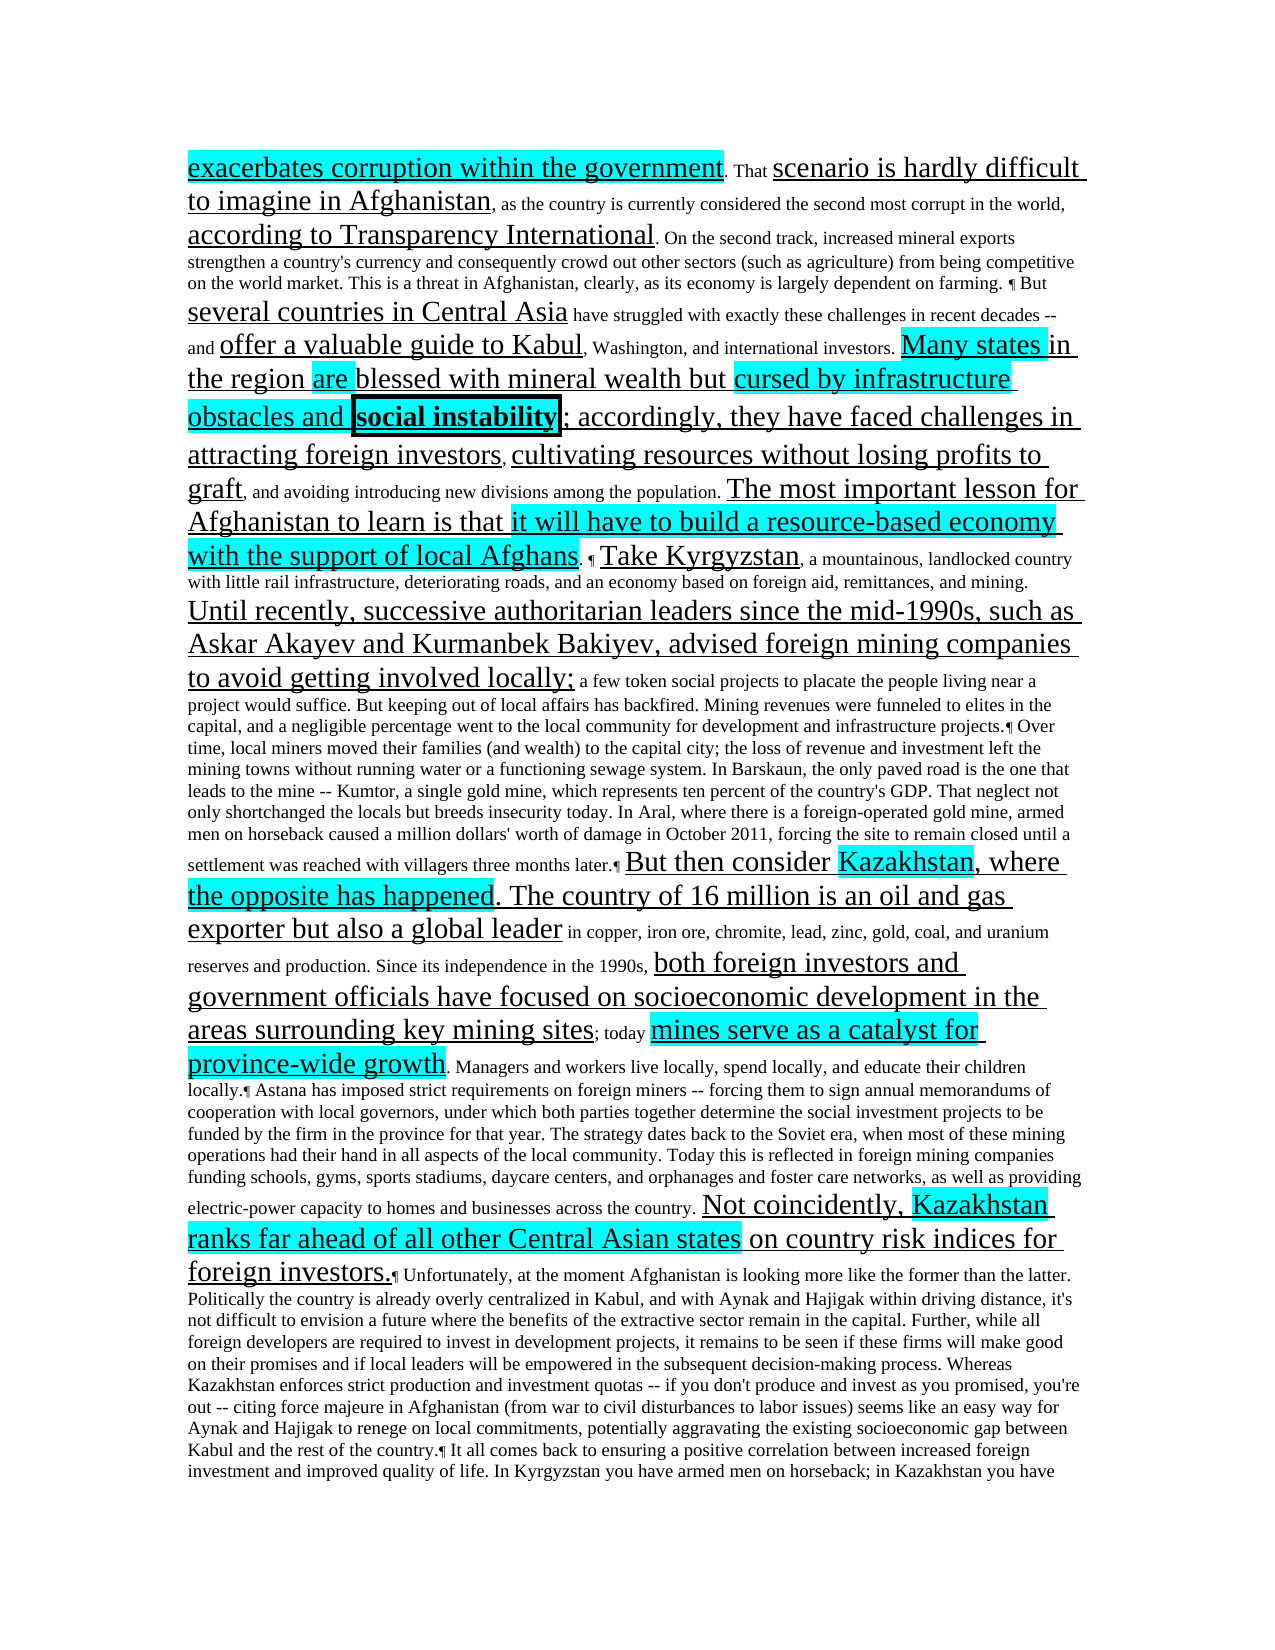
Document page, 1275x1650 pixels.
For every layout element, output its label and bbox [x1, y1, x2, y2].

text [187, 150, 1087, 1482]
